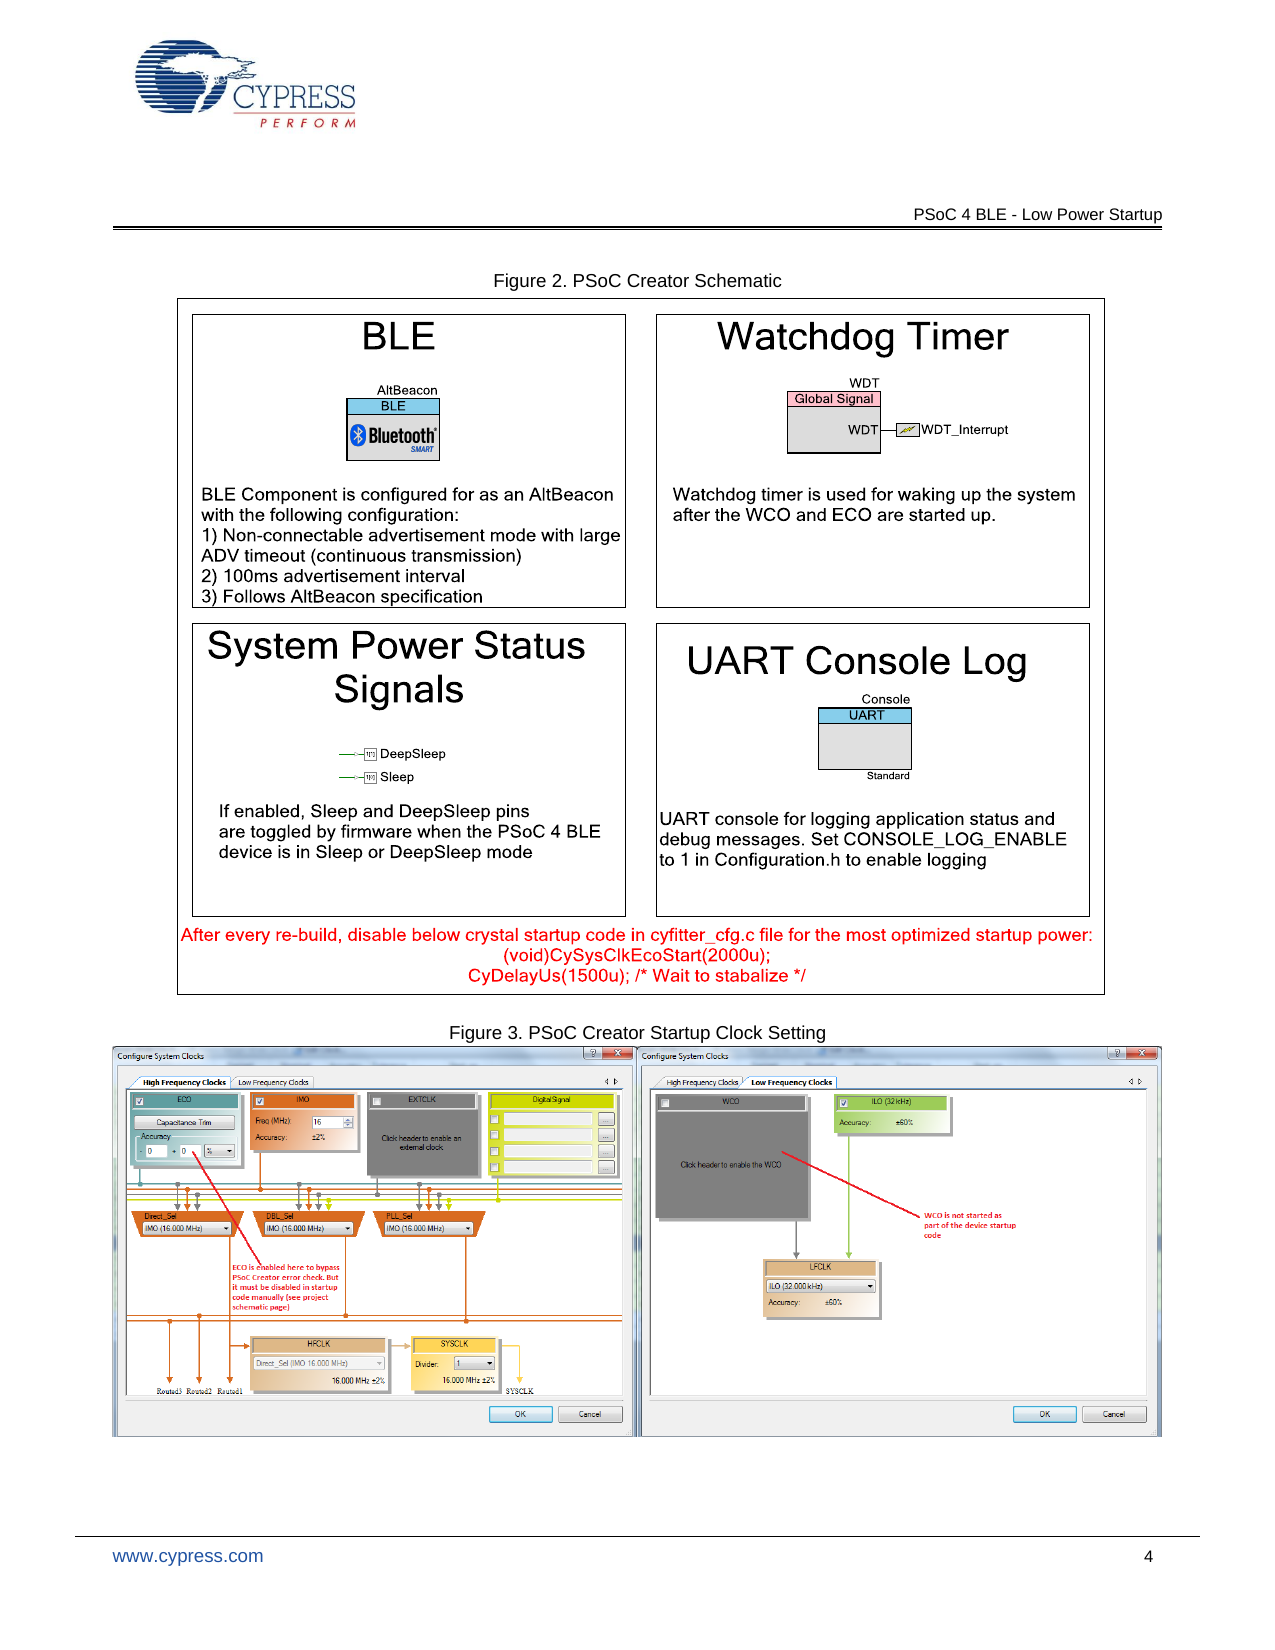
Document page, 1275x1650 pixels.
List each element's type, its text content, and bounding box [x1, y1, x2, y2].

picture [112, 1046, 1163, 1437]
picture [112, 32, 380, 143]
text Figure 2. PSoC Creator Schematic [112, 270, 1162, 998]
